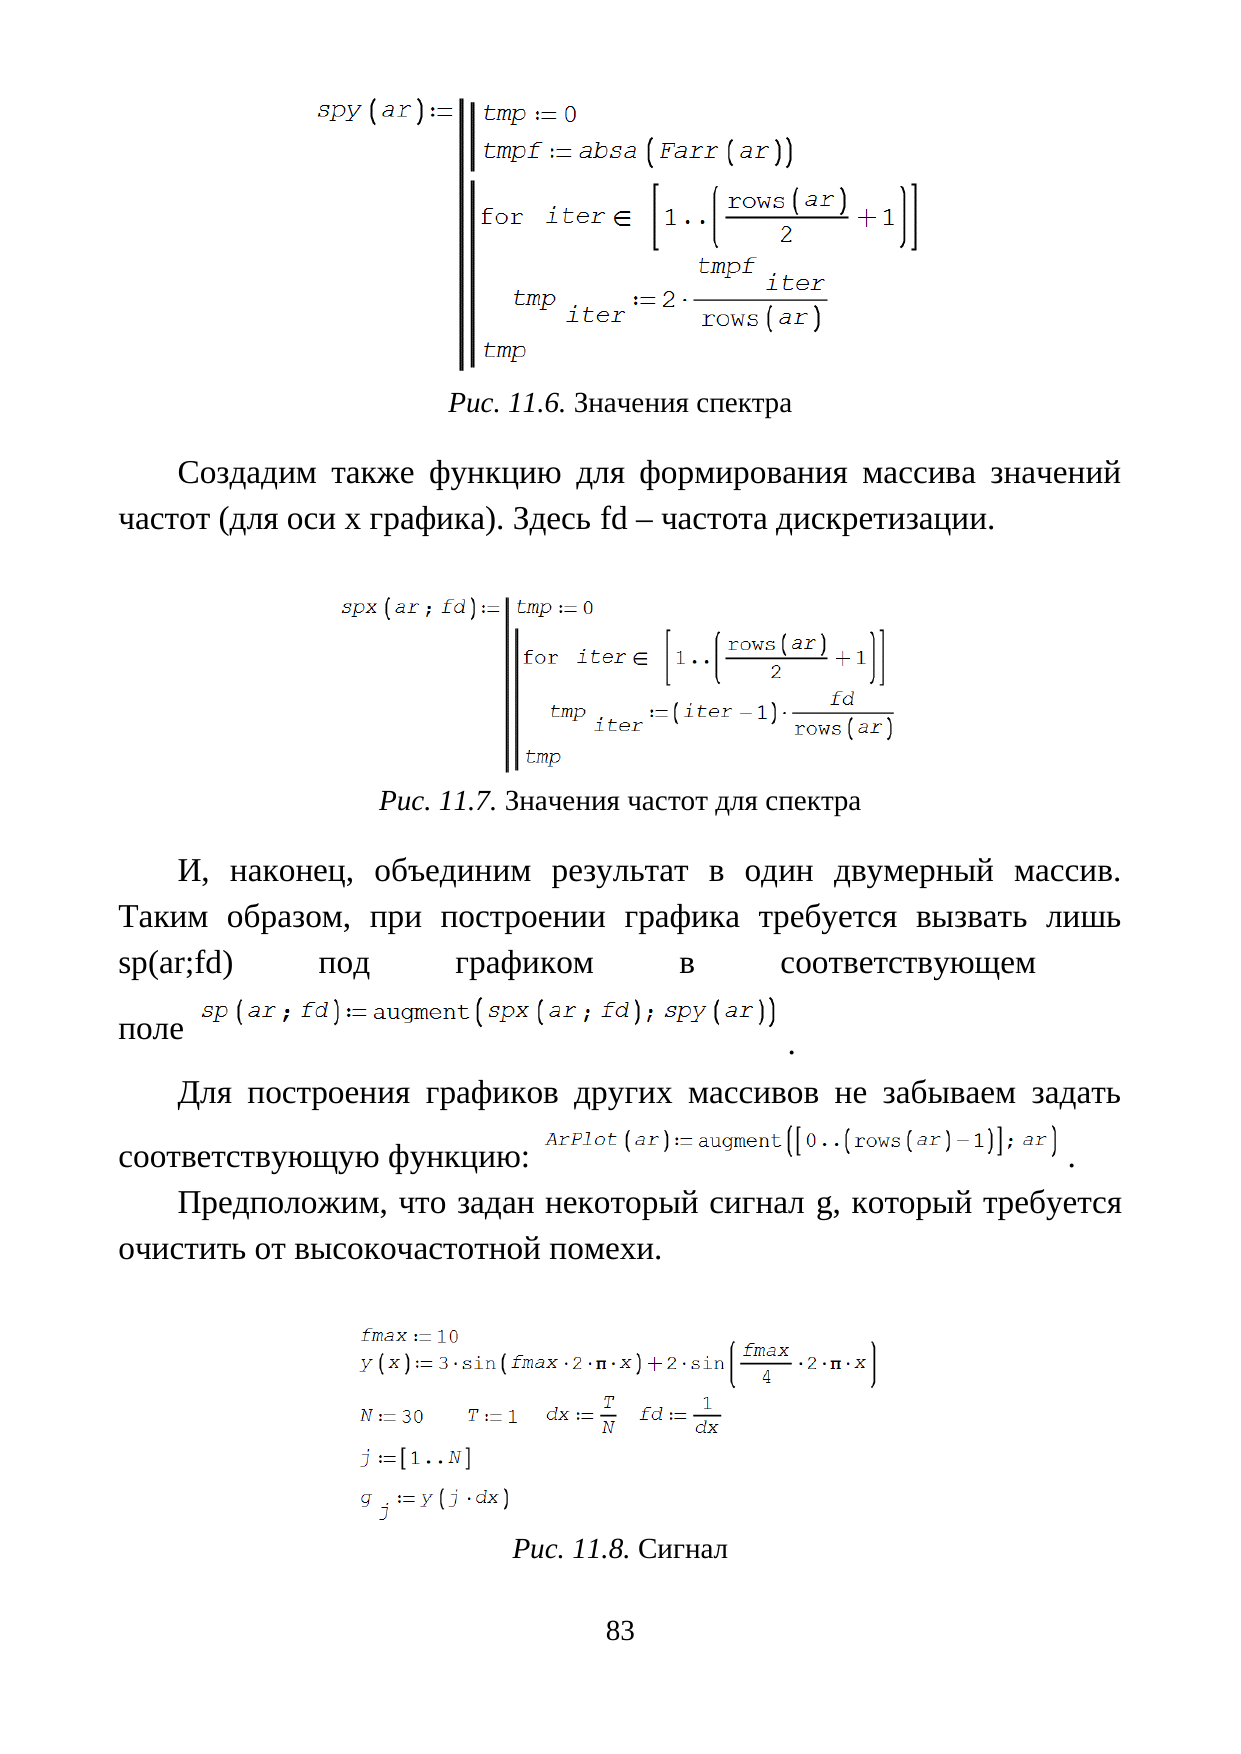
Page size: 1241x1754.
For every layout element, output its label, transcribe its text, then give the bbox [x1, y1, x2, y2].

text Рис. 11.8. Сигнал [118, 1532, 1122, 1565]
text И, наконец, объединим результат в один двумерный массив. Таким образом, при построении графика требуется вызвать лишь sp(ar;fd) под графиком в соответствующем поле . [118, 851, 1122, 1061]
picture [192, 988, 788, 1040]
picture [353, 1320, 887, 1532]
text Создадим также функцию для формирования массива значений частот (для оси х графика). Здесь fd – частота дискретизации. [118, 452, 1122, 536]
picture [307, 88, 933, 385]
text Предположим, что задан некоторый сигнал g, который требуется очистить от высокочастотной помехи. [118, 1183, 1122, 1267]
picture [333, 589, 907, 784]
picture [538, 1117, 1068, 1168]
text Рис. 11.6. Значения спектра [118, 385, 1122, 418]
text Рис. 11.7. Значения частот для спектра [118, 783, 1122, 817]
